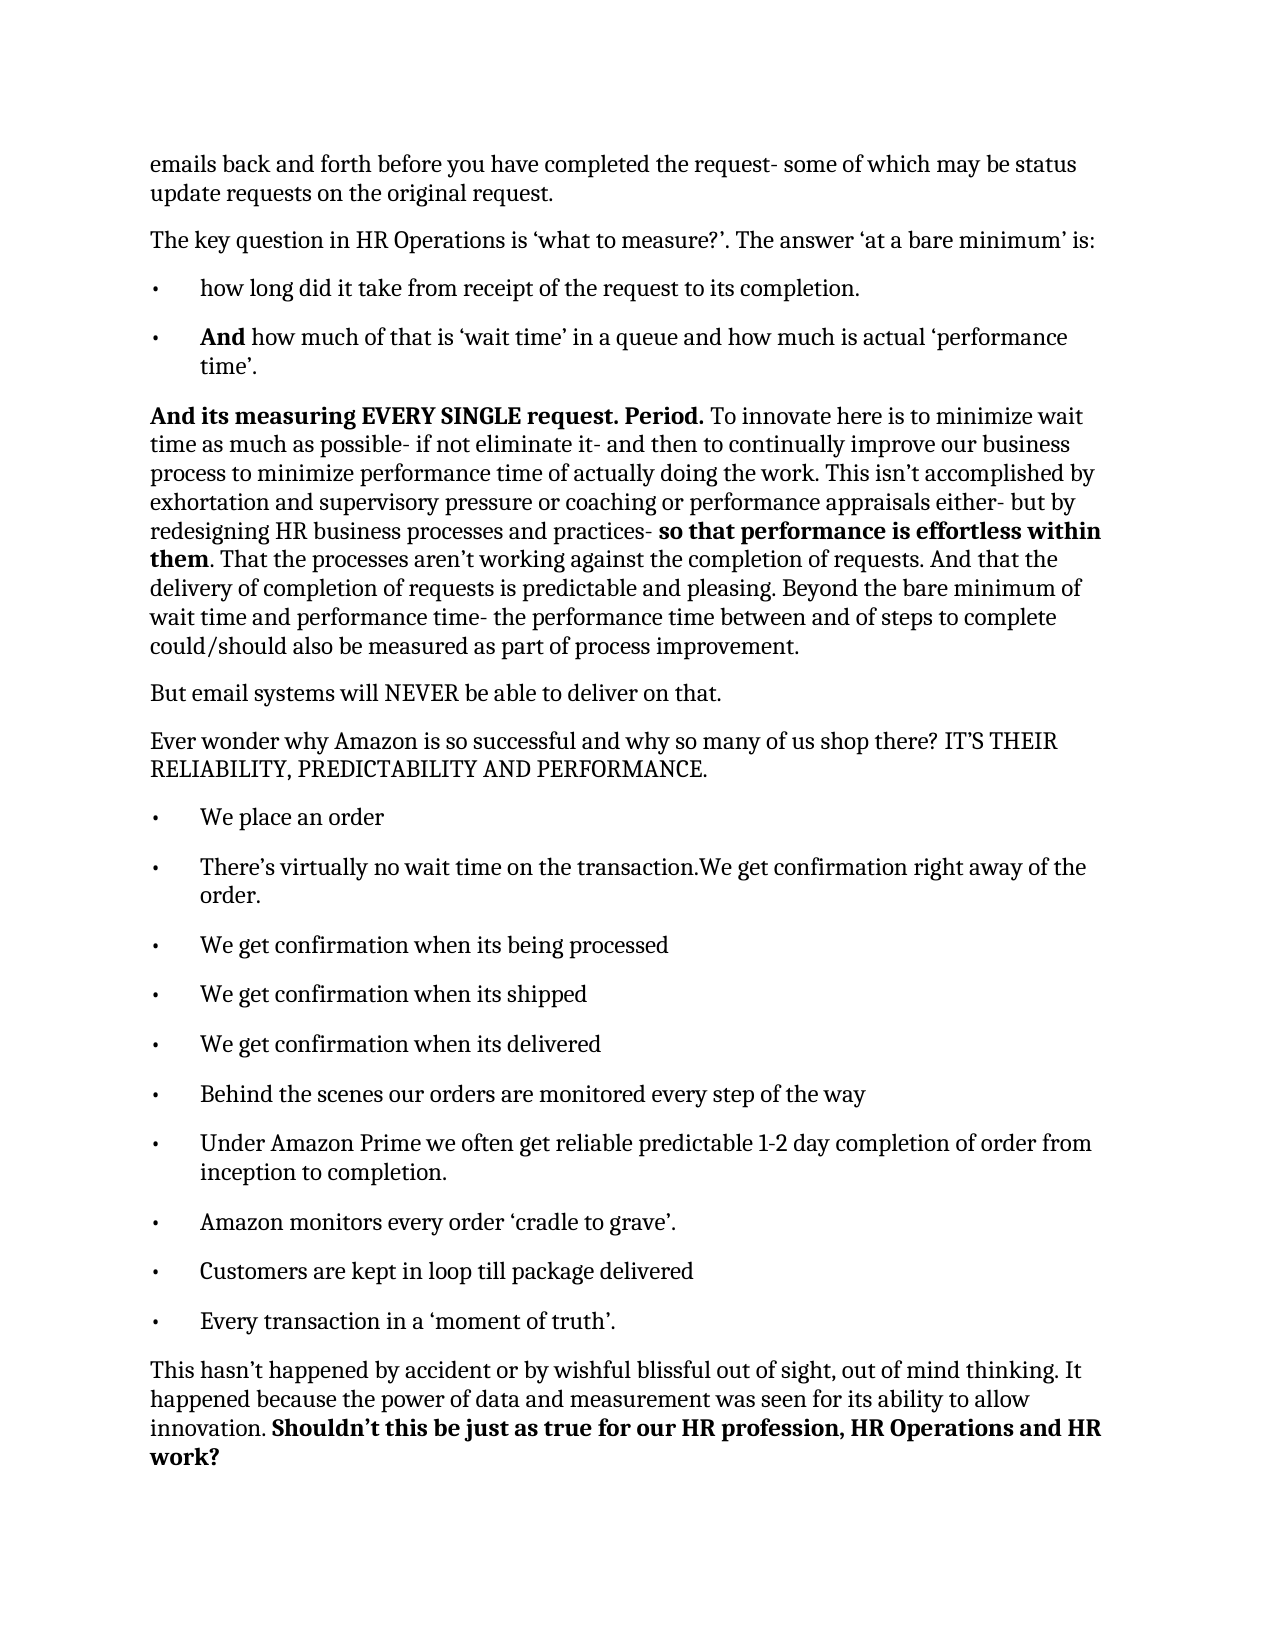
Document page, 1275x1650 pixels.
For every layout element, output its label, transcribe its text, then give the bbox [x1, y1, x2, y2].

list There’s virtually no wait time on the transaction.We get confirmation right away of the order. [150, 852, 1125, 910]
text And its measuring EVERY SINGLE request. Period. To innovate here is to minimize wait time as much as possible- if not eliminate it- and then to continually improve our business process to minimize performance time of actually doing the work. This isn’t accomplished by exhortation and supervisory pressure or coaching or performance appraisals either- but by redesigning HR business processes and practices- so that performance is effortless within them. That the processes aren’t working against the completion of requests. And that the delivery of completion of requests is predictable and pleasing. Beyond the bare minimum of wait time and performance time- the performance time between and of steps to complete could/should also be measured as part of process improvement. [150, 402, 1125, 660]
list Behind the scenes our orders are monitored every step of the way [150, 1079, 1125, 1108]
list We place an order [150, 803, 1125, 832]
list We get confirmation when its delivered [150, 1030, 1125, 1059]
text But email systems will NEVER be able to deliver on that. [150, 679, 1125, 708]
text This hasn’t happened by accident or by wishful blissful out of sight, out of mind thinking. It happened because the power of data and measurement was seen for its ability to allow innovation. Shouldn’t this be just as true for our HR profession, HR Operations and HR work? [150, 1356, 1125, 1471]
list Every transaction in a ‘moment of truth’. [150, 1307, 1125, 1335]
list We get confirmation when its shipped [150, 980, 1125, 1009]
list And how much of that is ‘wait time’ in a queue and how much is actual ‘performance time’. [150, 323, 1125, 381]
list We get confirmation when its being processed [150, 931, 1125, 959]
text The key question in HR Operations is ‘what to measure?’. The answer ‘at a bare minimum’ is: [150, 226, 1125, 255]
text Ever wonder why Amazon is so successful and why so many of us shop there? IT’S THEIR RELIABILITY, PREDICTABILITY AND PERFORMANCE. [150, 727, 1125, 784]
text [150, 150, 1125, 207]
list Customers are kept in loop till package delivered [150, 1257, 1125, 1286]
list Amazon monitors every order ‘cradle to grave’. [150, 1207, 1125, 1236]
list how long did it take from receipt of the request to its completion. [150, 274, 1125, 302]
list Under Amazon Prime we often get reliable predictable 1-2 day completion of order from inception to completion. [150, 1129, 1125, 1187]
